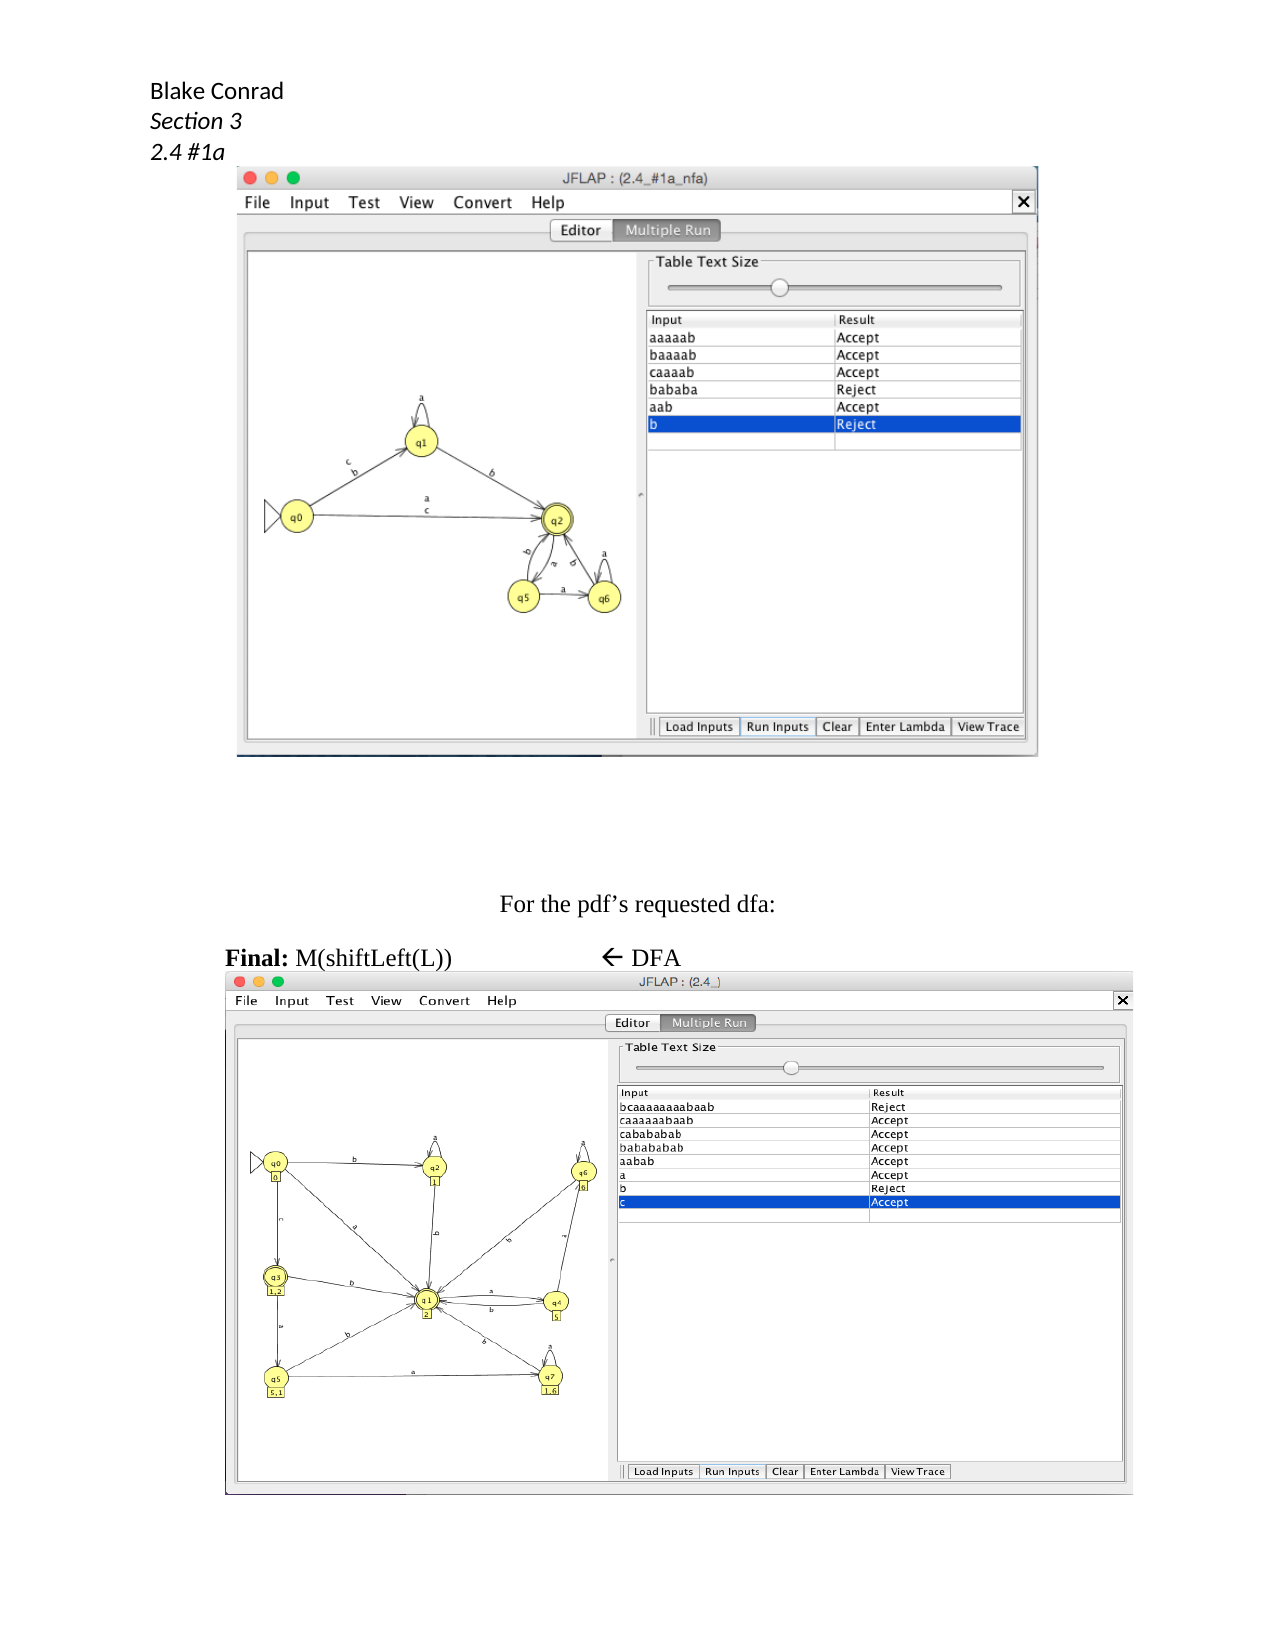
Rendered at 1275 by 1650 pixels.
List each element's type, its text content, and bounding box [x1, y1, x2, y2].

picture [225, 971, 1134, 1495]
picture [236, 166, 1039, 757]
text Final: M(shiftLeft(L)) DFA [225, 943, 1125, 971]
text For the pdf’s requested dfa: [150, 889, 1125, 918]
